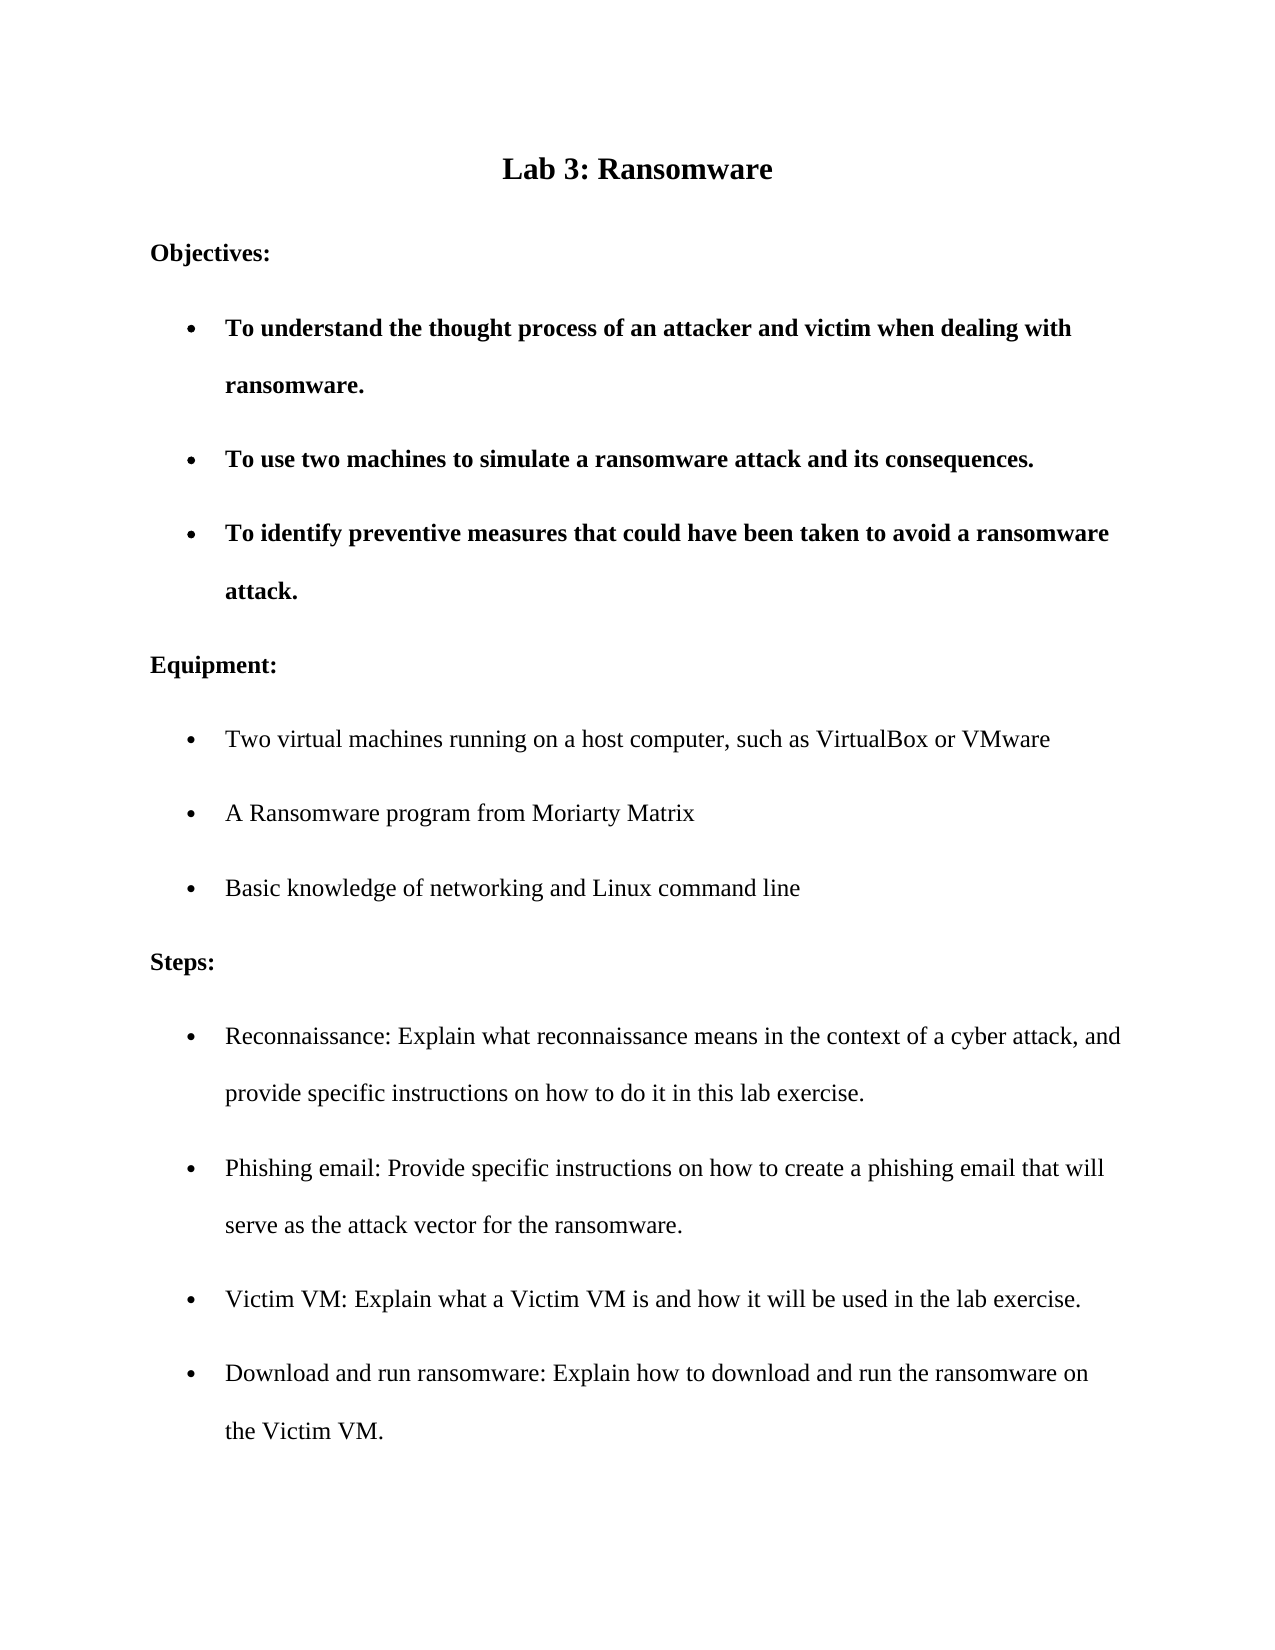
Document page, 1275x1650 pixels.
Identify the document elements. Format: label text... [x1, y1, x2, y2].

text Lab 3: Ransomware [150, 150, 1125, 186]
list To identify preventive measures that could have been taken to avoid a ransomware attack. [187, 518, 1125, 605]
list A Ransomware program from Moriarty Matrix [187, 798, 1125, 827]
text Steps: [150, 947, 1125, 976]
list Victim VM: Explain what a Victim VM is and how it will be used in the lab exercise. [187, 1284, 1125, 1313]
list To use two machines to simulate a ransomware attack and its consequences. [187, 444, 1125, 473]
list To understand the thought process of an attacker and victim when dealing with ransomware. [187, 313, 1125, 399]
text Objectives: [150, 238, 1125, 267]
list Basic knowledge of networking and Linux command line [187, 873, 1125, 901]
list Reconnaissance: Explain what reconnaissance means in the context of a cyber attack, and provide specific instructions on how to do it in this lab exercise. [187, 1021, 1125, 1107]
list Two virtual machines running on a host computer, such as VirtualBox or VMware [187, 724, 1125, 753]
text Equipment: [150, 650, 1125, 679]
list Phishing email: Provide specific instructions on how to create a phishing email that will serve as the attack vector for the ransomware. [187, 1153, 1125, 1239]
list Download and run ransomware: Explain how to download and run the ransomware on the Victim VM. [187, 1358, 1125, 1445]
